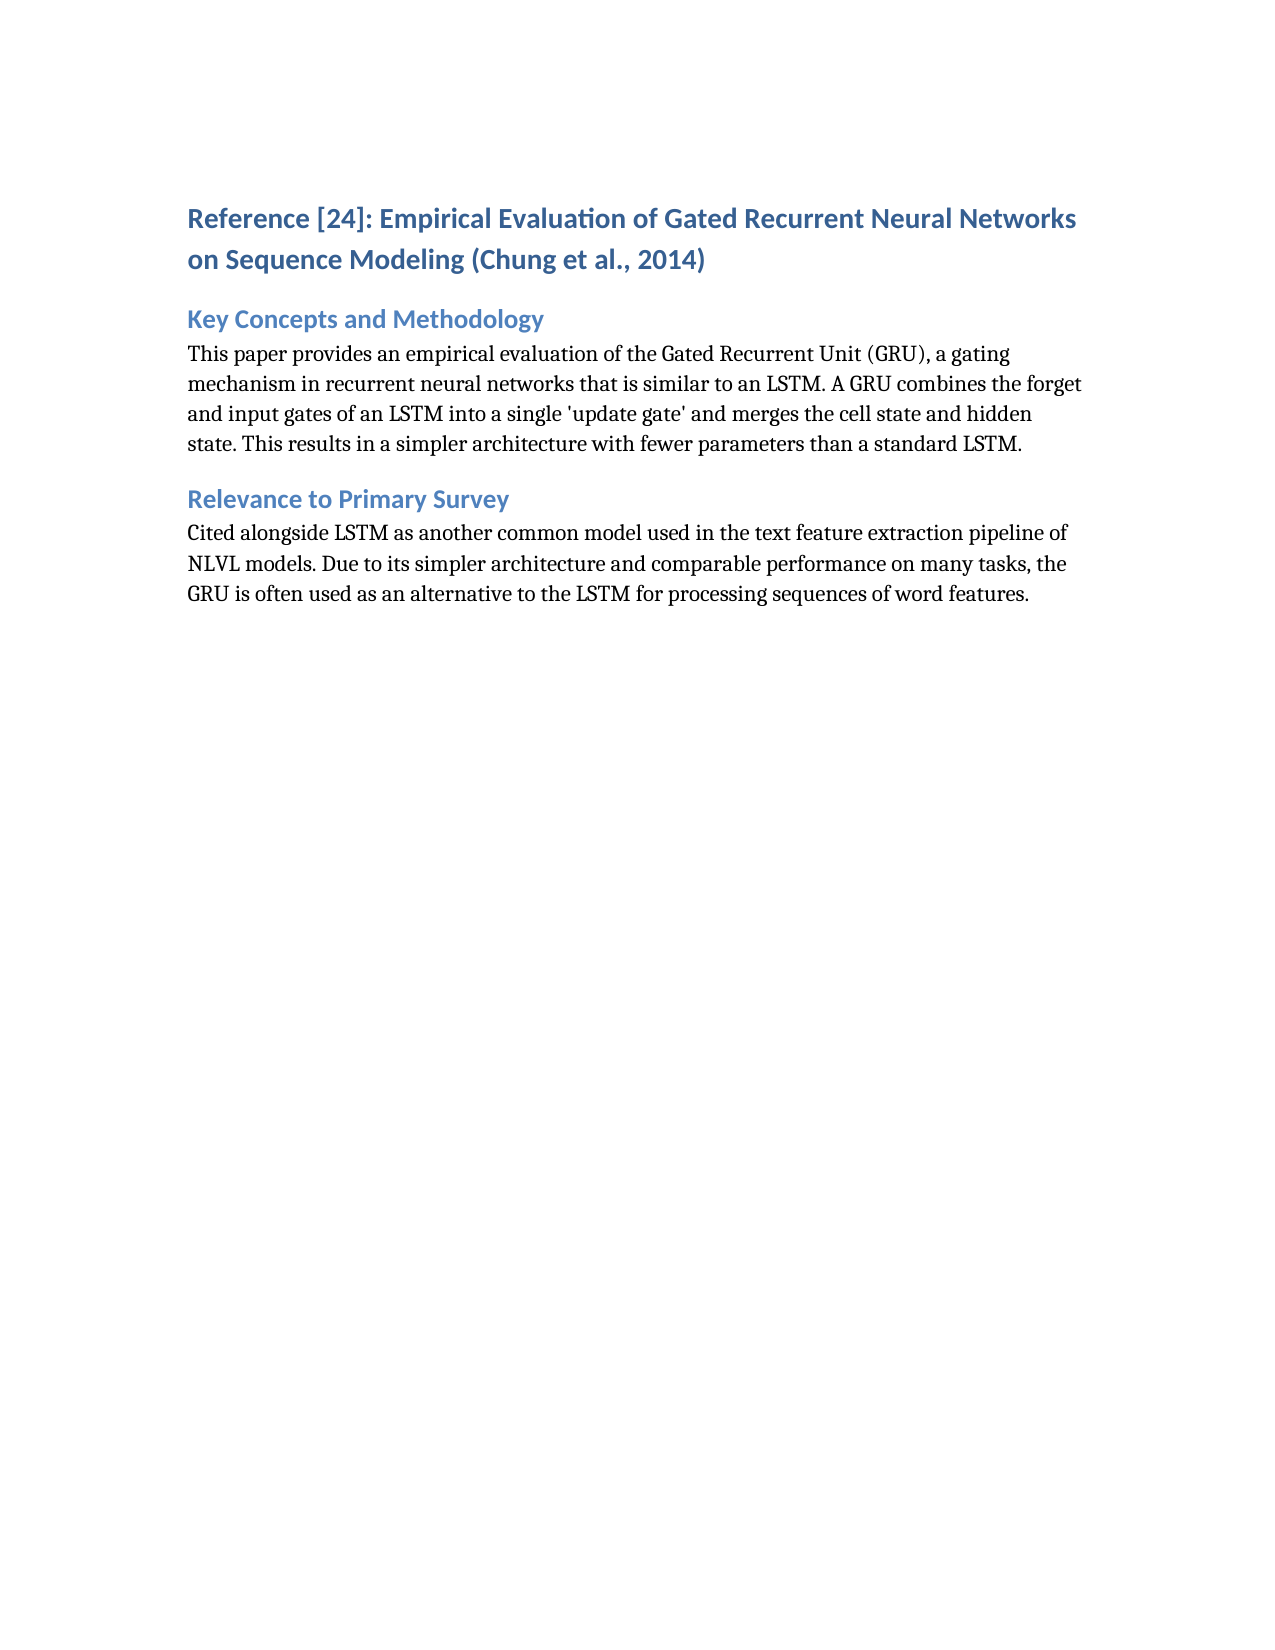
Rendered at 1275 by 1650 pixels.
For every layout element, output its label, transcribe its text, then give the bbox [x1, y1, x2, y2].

subtitle Key Concepts and Methodology [187, 303, 1087, 336]
text This paper provides an empirical evaluation of the Gated Recurrent Unit (GRU), a gating mechanism in recurrent neural networks that is similar to an LSTM. A GRU combines the forget and input gates of an LSTM into a single 'update gate' and merges the cell state and hidden state. This results in a simpler architecture with fewer parameters than a standard LSTM. [187, 341, 1087, 458]
text Cited alongside LSTM as another common model used in the text feature extraction pipeline of NLVL models. Due to its simpler architecture and comparable performance on many tasks, the GRU is often used as an alternative to the LSTM for processing sequences of word features. [187, 520, 1087, 607]
subtitle Relevance to Primary Survey [187, 482, 1087, 515]
subtitle Reference [24]: Empirical Evaluation of Gated Recurrent Neural Networks on Sequence Modeling (Chung et al., 2014) [187, 200, 1087, 277]
